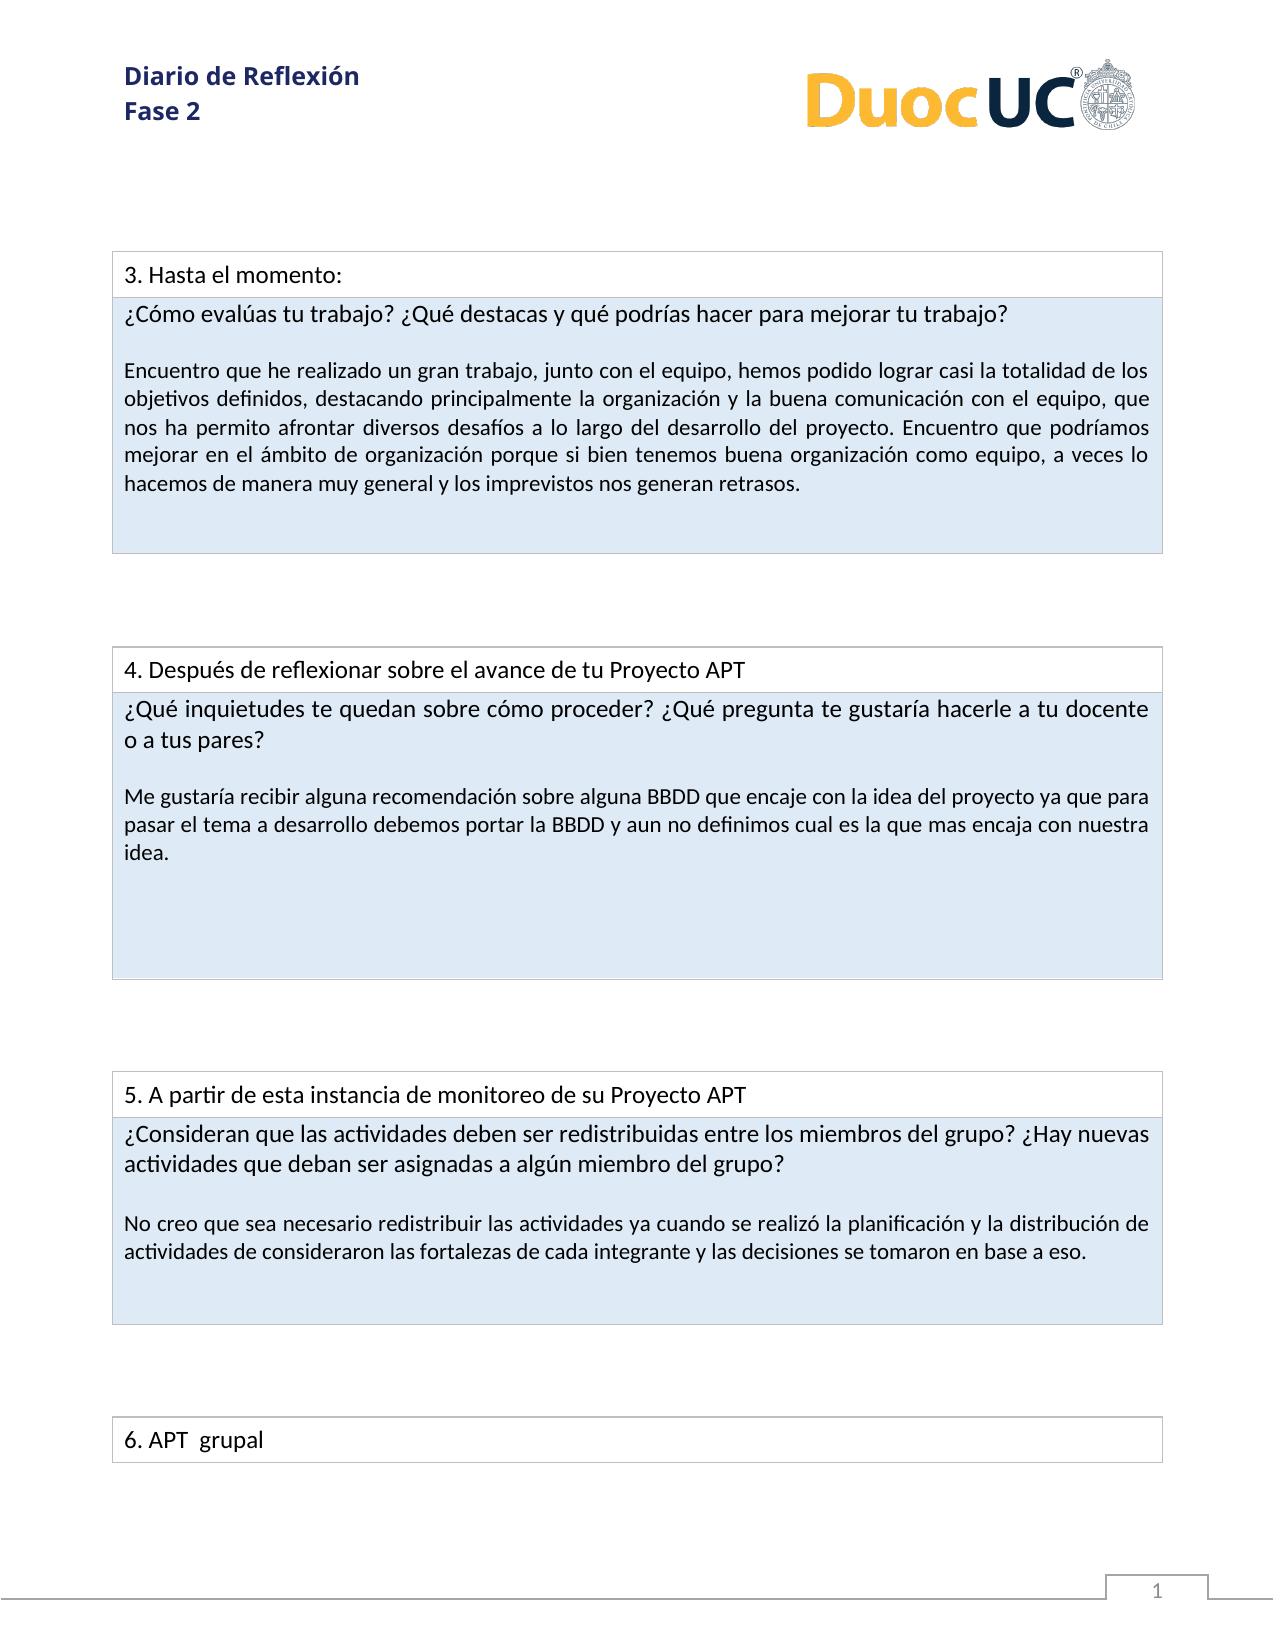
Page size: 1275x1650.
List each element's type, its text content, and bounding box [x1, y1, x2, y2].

table_header 3. Hasta el momento: [113, 252, 1162, 297]
table_header 4. Después de reflexionar sobre el avance de tu Proyecto APT [113, 648, 1162, 692]
table_header 6. APT grupal [113, 1418, 1162, 1462]
picture [807, 59, 1135, 130]
table_cell ¿Cómo evalúas tu trabajo? ¿Qué destacas y qué podrías hacer para mejorar tu trabajo? Encuentro que he realizado un gran trabajo, junto con el equipo, hemos podido lograr casi la totalidad de los objetivos definidos, destacando principalmente la organización y la buena comunicación con el equipo, que nos ha permito afrontar diversos desafíos a lo largo del desarrollo del proyecto. Encuentro que podríamos mejorar en el ámbito de organización porque si bien tenemos buena organización como equipo, a veces lo hacemos de manera muy general y los imprevistos nos generan retrasos. [113, 298, 1162, 553]
table_header 5. A partir de esta instancia de monitoreo de su Proyecto APT [113, 1072, 1162, 1117]
table_cell ¿Qué inquietudes te quedan sobre cómo proceder? ¿Qué pregunta te gustaría hacerle a tu docente o a tus pares? Me gustaría recibir alguna recomendación sobre alguna BBDD que encaje con la idea del proyecto ya que para pasar el tema a desarrollo debemos portar la BBDD y aun no definimos cual es la que mas encaja con nuestra idea. [113, 693, 1162, 978]
table_cell ¿Consideran que las actividades deben ser redistribuidas entre los miembros del grupo? ¿Hay nuevas actividades que deban ser asignadas a algún miembro del grupo? No creo que sea necesario redistribuir las actividades ya cuando se realizó la planificación y la distribución de actividades de consideraron las fortalezas de cada integrante y las decisiones se tomaron en base a eso. [113, 1118, 1162, 1324]
